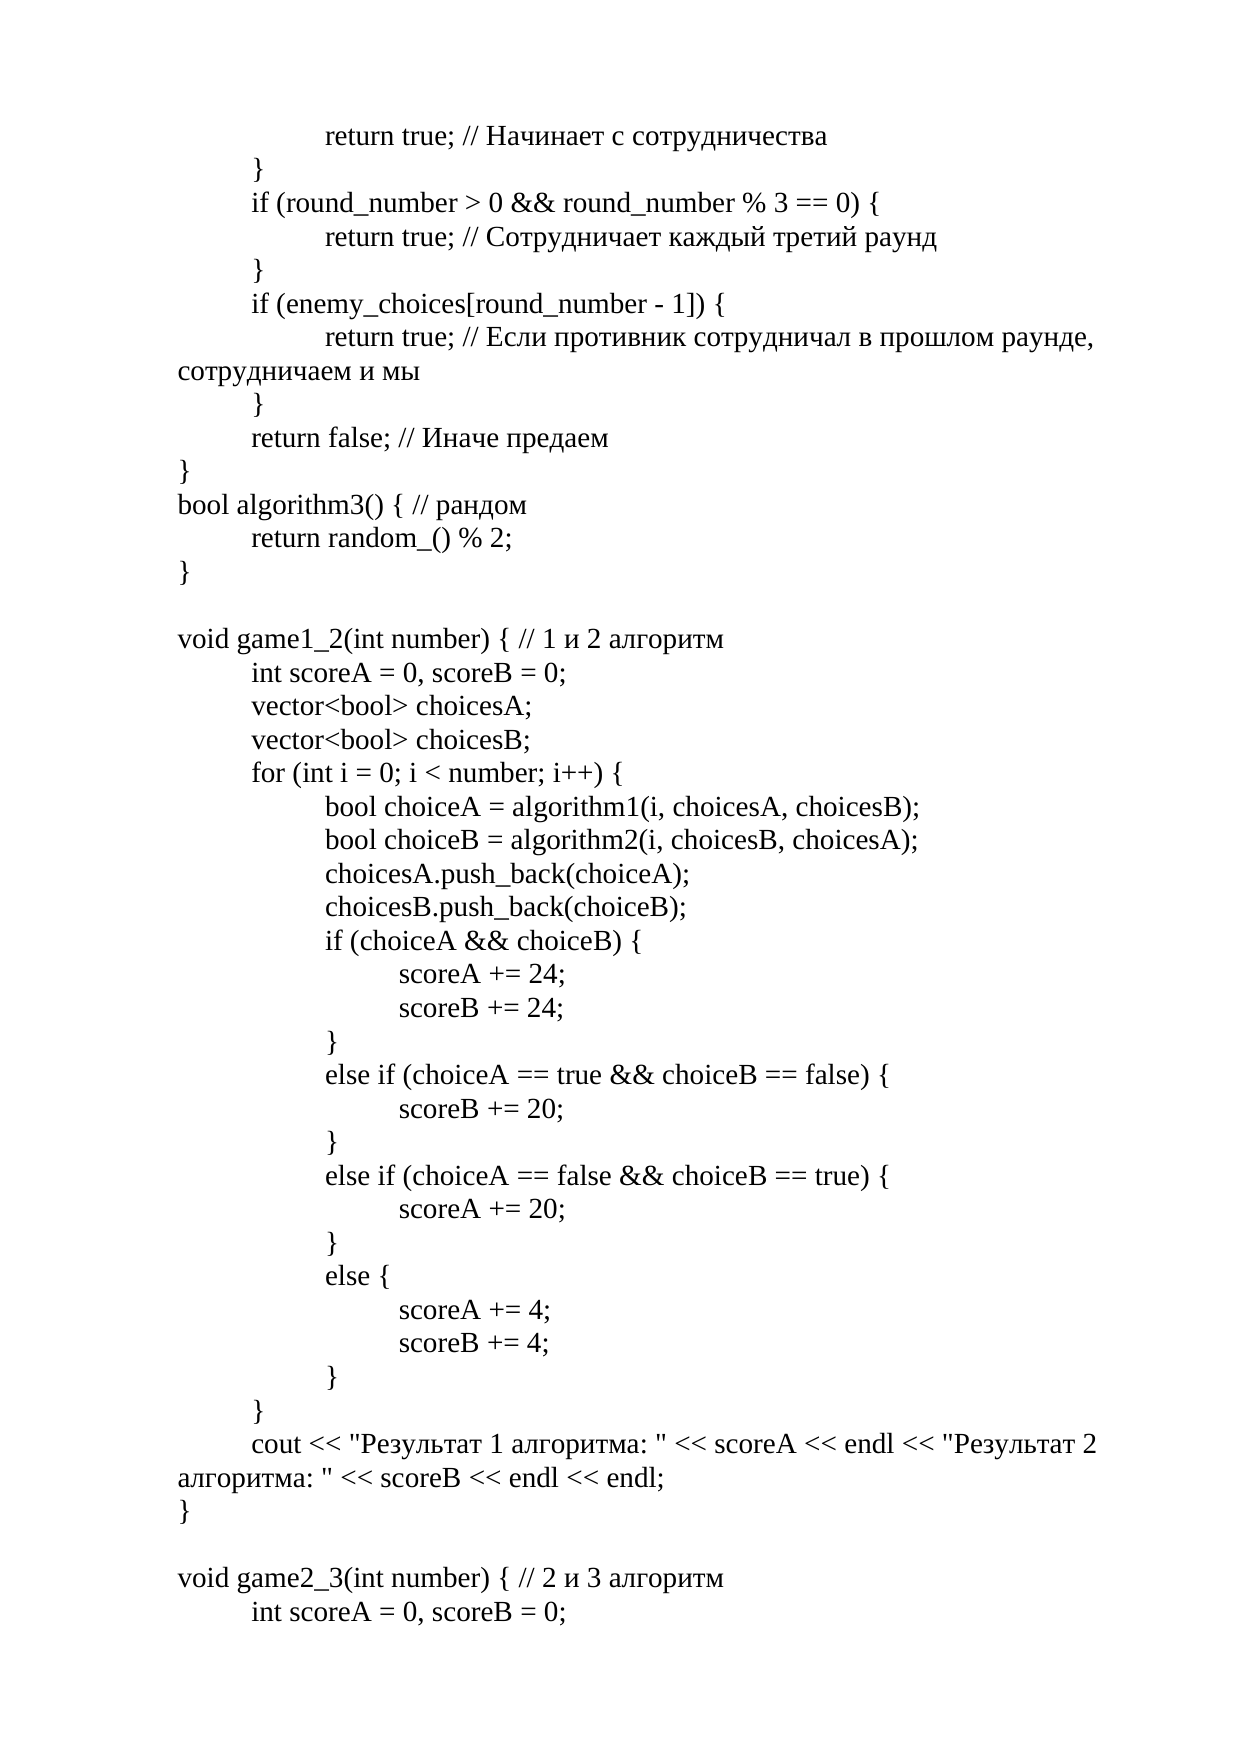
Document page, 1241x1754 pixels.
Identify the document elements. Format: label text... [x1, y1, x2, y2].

text cout << "Результат 1 алгоритма: " << scoreA << endl << "Результат 2 алгоритма: " << scoreB << endl << endl; [177, 1426, 1152, 1493]
text if (choiceA && choiceB) { [177, 923, 1152, 957]
text vector<bool> choicesB; [177, 722, 1152, 755]
text } [177, 386, 1152, 420]
text void game1_2(int number) { // 1 и 2 алгоритм [177, 621, 1152, 655]
text int scoreA = 0, scoreB = 0; [177, 655, 1152, 688]
text } [177, 1225, 1152, 1258]
text bool choiceB = algorithm2(i, choicesB, choicesA); [177, 822, 1152, 856]
text scoreA += 20; [177, 1191, 1152, 1225]
text return true; // Сотрудничает каждый третий раунд [177, 219, 1152, 252]
text } [177, 554, 1152, 588]
text else if (choiceA == false && choiceB == true) { [177, 1158, 1152, 1191]
text void game2_3(int number) { // 2 и 3 алгоритм [177, 1560, 1152, 1594]
text if (round_number > 0 && round_number % 3 == 0) { [177, 185, 1152, 219]
text bool choiceA = algorithm1(i, choicesA, choicesB); [177, 789, 1152, 822]
text } [177, 1393, 1152, 1426]
text else if (choiceA == true && choiceB == false) { [177, 1057, 1152, 1091]
text choicesB.push_back(choiceB); [177, 889, 1152, 923]
text scoreB += 24; [177, 990, 1152, 1024]
text return false; // Иначе предаем [177, 420, 1152, 453]
text } [177, 1493, 1152, 1527]
text return random_() % 2; [177, 521, 1152, 554]
text scoreB += 4; [177, 1326, 1152, 1359]
text scoreA += 24; [177, 957, 1152, 990]
text scoreB += 20; [177, 1091, 1152, 1124]
text if (enemy_choices[round_number - 1]) { [177, 286, 1152, 319]
text for (int i = 0; i < number; i++) { [177, 755, 1152, 789]
text } [177, 252, 1152, 286]
text } [177, 1024, 1152, 1057]
text vector<bool> choicesA; [177, 688, 1152, 722]
text } [177, 152, 1152, 185]
text choicesA.push_back(choiceA); [177, 856, 1152, 889]
text return true; // Если противник сотрудничал в прошлом раунде, сотрудничаем и мы [177, 319, 1152, 386]
text return true; // Начинает с сотрудничества [177, 118, 1152, 152]
text } [177, 1124, 1152, 1158]
text } [177, 453, 1152, 487]
text bool algorithm3() { // рандом [177, 487, 1152, 521]
text scoreA += 4; [177, 1292, 1152, 1326]
text else { [177, 1258, 1152, 1292]
text } [177, 1359, 1152, 1393]
text int scoreA = 0, scoreB = 0; [177, 1594, 1152, 1627]
